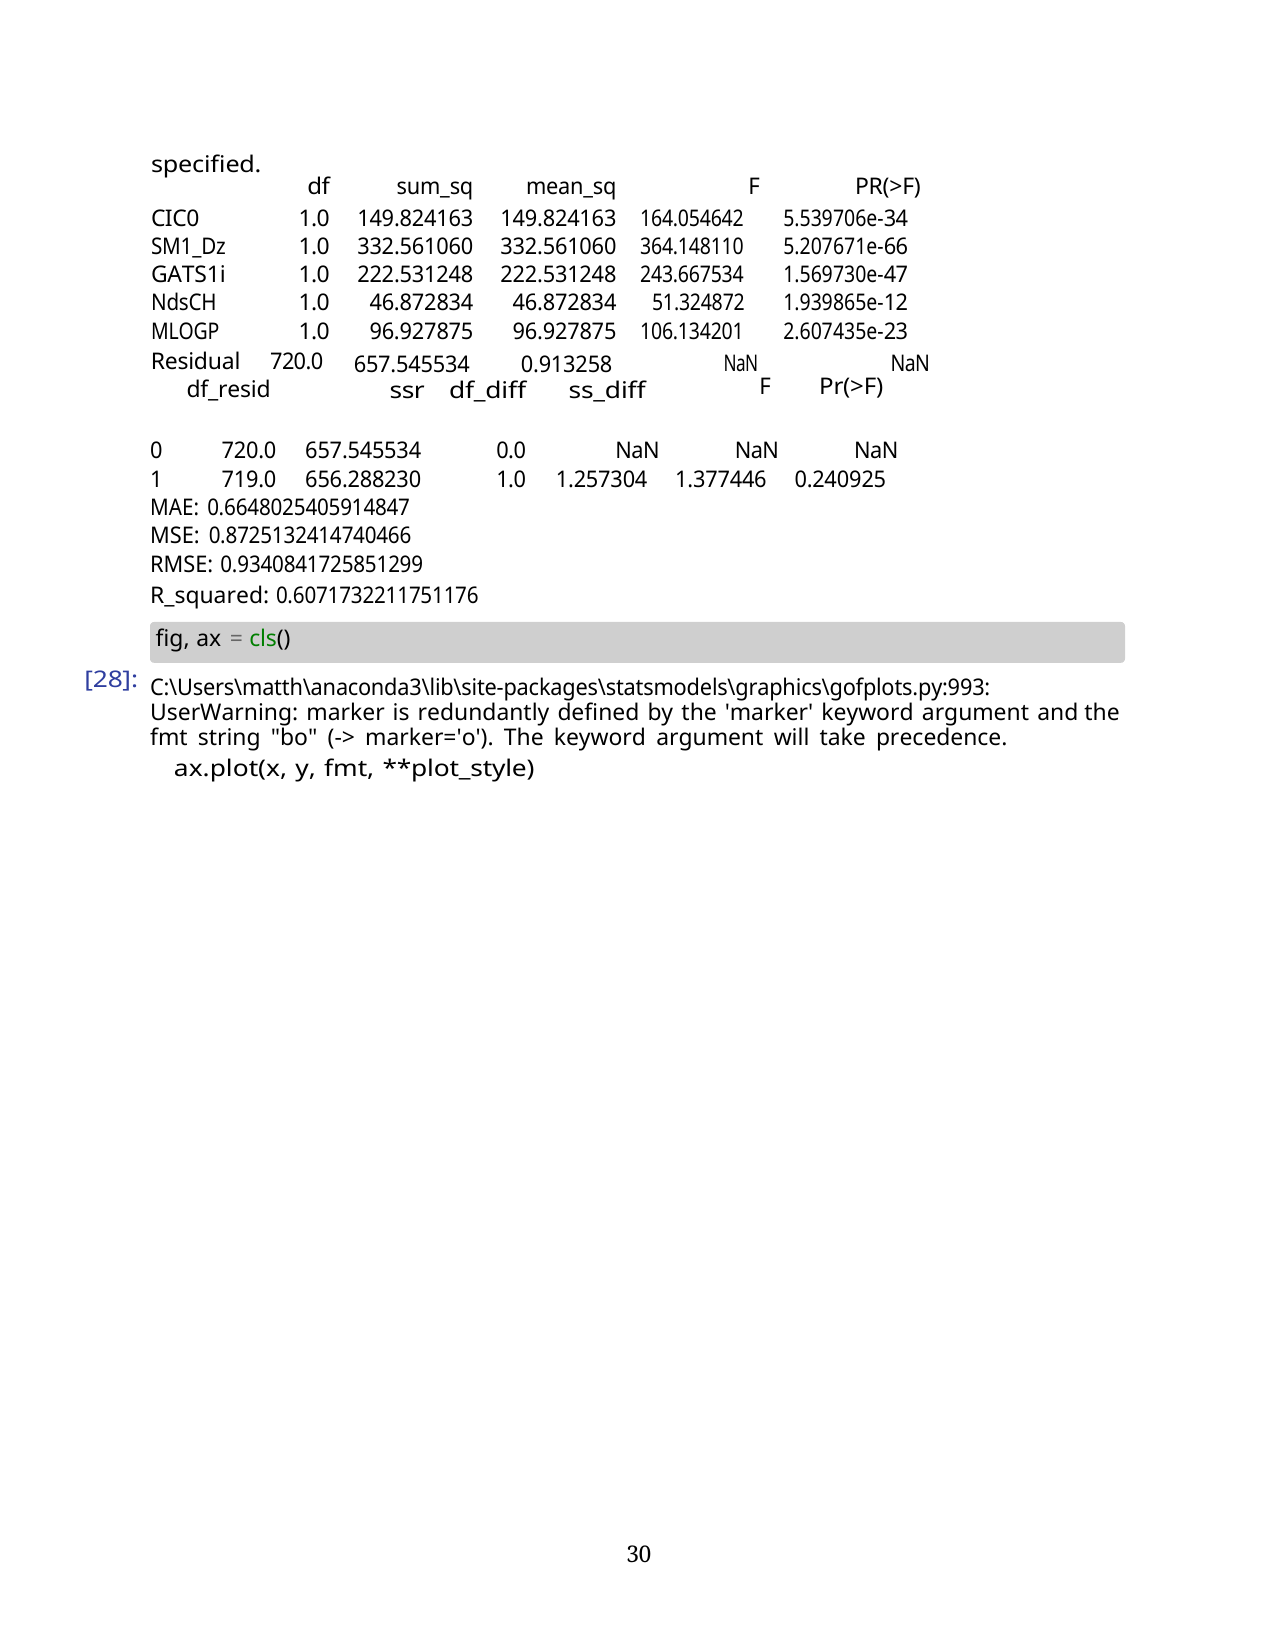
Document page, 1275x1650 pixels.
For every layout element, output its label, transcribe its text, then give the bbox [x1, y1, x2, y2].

table_cell 222.531248 [342, 262, 485, 290]
table_cell 5.207671e-66 [760, 234, 932, 262]
table_cell Pr(>F) [778, 347, 891, 403]
table_cell 164.054642 [628, 205, 759, 233]
text RMSE: 0.9340841725851299 [150, 549, 1225, 578]
text C:\Users\matth\anaconda3\lib\site-packages\statsmodels\graphics\gofplots.py:993: UserWarning: marker is redundantly defined by the 'marker' keyword argument and the fmt string "bo" (-> marker='o'). The keyword argument will take precedence. [150, 632, 1127, 752]
table_header specified. [146, 148, 282, 205]
table_cell F [760, 347, 777, 403]
table_cell 1.0 [282, 290, 342, 318]
table_cell 106.134201 [628, 318, 759, 347]
table_cell NaN [688, 347, 759, 403]
text 1 719.0 656.288230 1.0 1.257304 1.377446 0.240925 [150, 465, 1225, 493]
table_cell 46.872834 [485, 290, 628, 318]
table_header PR(>F) [760, 148, 932, 205]
text 0 720.0 657.545534 0.0 NaN NaN NaN [150, 435, 1225, 465]
table_cell 51.324872 [628, 290, 759, 318]
table_cell 364.148110 [628, 234, 759, 262]
table_cell 1.939865e-12 [760, 290, 932, 318]
table_header F [628, 148, 759, 205]
text MAE: 0.6648025405914847 [150, 493, 1225, 521]
table_cell 1.569730e-47 [760, 262, 932, 290]
table_cell MLOGP [146, 318, 282, 347]
table_cell 96.927875 [485, 318, 628, 347]
table_cell 149.824163 [342, 205, 485, 233]
table_cell 243.667534 [628, 262, 759, 290]
table_header sum_sq [342, 148, 485, 205]
text [28]: [84, 600, 144, 694]
table_cell 1.0 [282, 205, 342, 233]
text MSE: 0.8725132414740466 [150, 521, 1225, 549]
table_cell 1.0 [282, 234, 342, 262]
table_cell Residual 720.0 df_resid [146, 347, 342, 403]
table_cell 96.927875 [342, 318, 485, 347]
table_cell NaN [891, 347, 932, 403]
table_cell 657.545534 0.913258 ssr df_diff ss_diff [342, 347, 688, 403]
table_cell 222.531248 [485, 262, 628, 290]
table_cell 332.561060 [485, 234, 628, 262]
table_cell 1.0 [282, 262, 342, 290]
table_cell 1.0 [282, 318, 342, 347]
table_cell NdsCH [146, 290, 282, 318]
text R_squared: 0.6071732211751176 [150, 578, 1225, 609]
table_cell GATS1i [146, 262, 282, 290]
table_cell 46.872834 [342, 290, 485, 318]
table_cell 149.824163 [485, 205, 628, 233]
table_cell 332.561060 [342, 234, 485, 262]
table_header mean_sq [485, 148, 628, 205]
text ax.plot(x, y, fmt, **plot_style) [174, 752, 1225, 782]
table_cell SM1_Dz [146, 234, 282, 262]
table_cell CIC0 [146, 205, 282, 233]
table_header df [282, 148, 342, 205]
table_cell 2.607435e-23 [760, 318, 932, 347]
table_cell 5.539706e-34 [760, 205, 932, 233]
